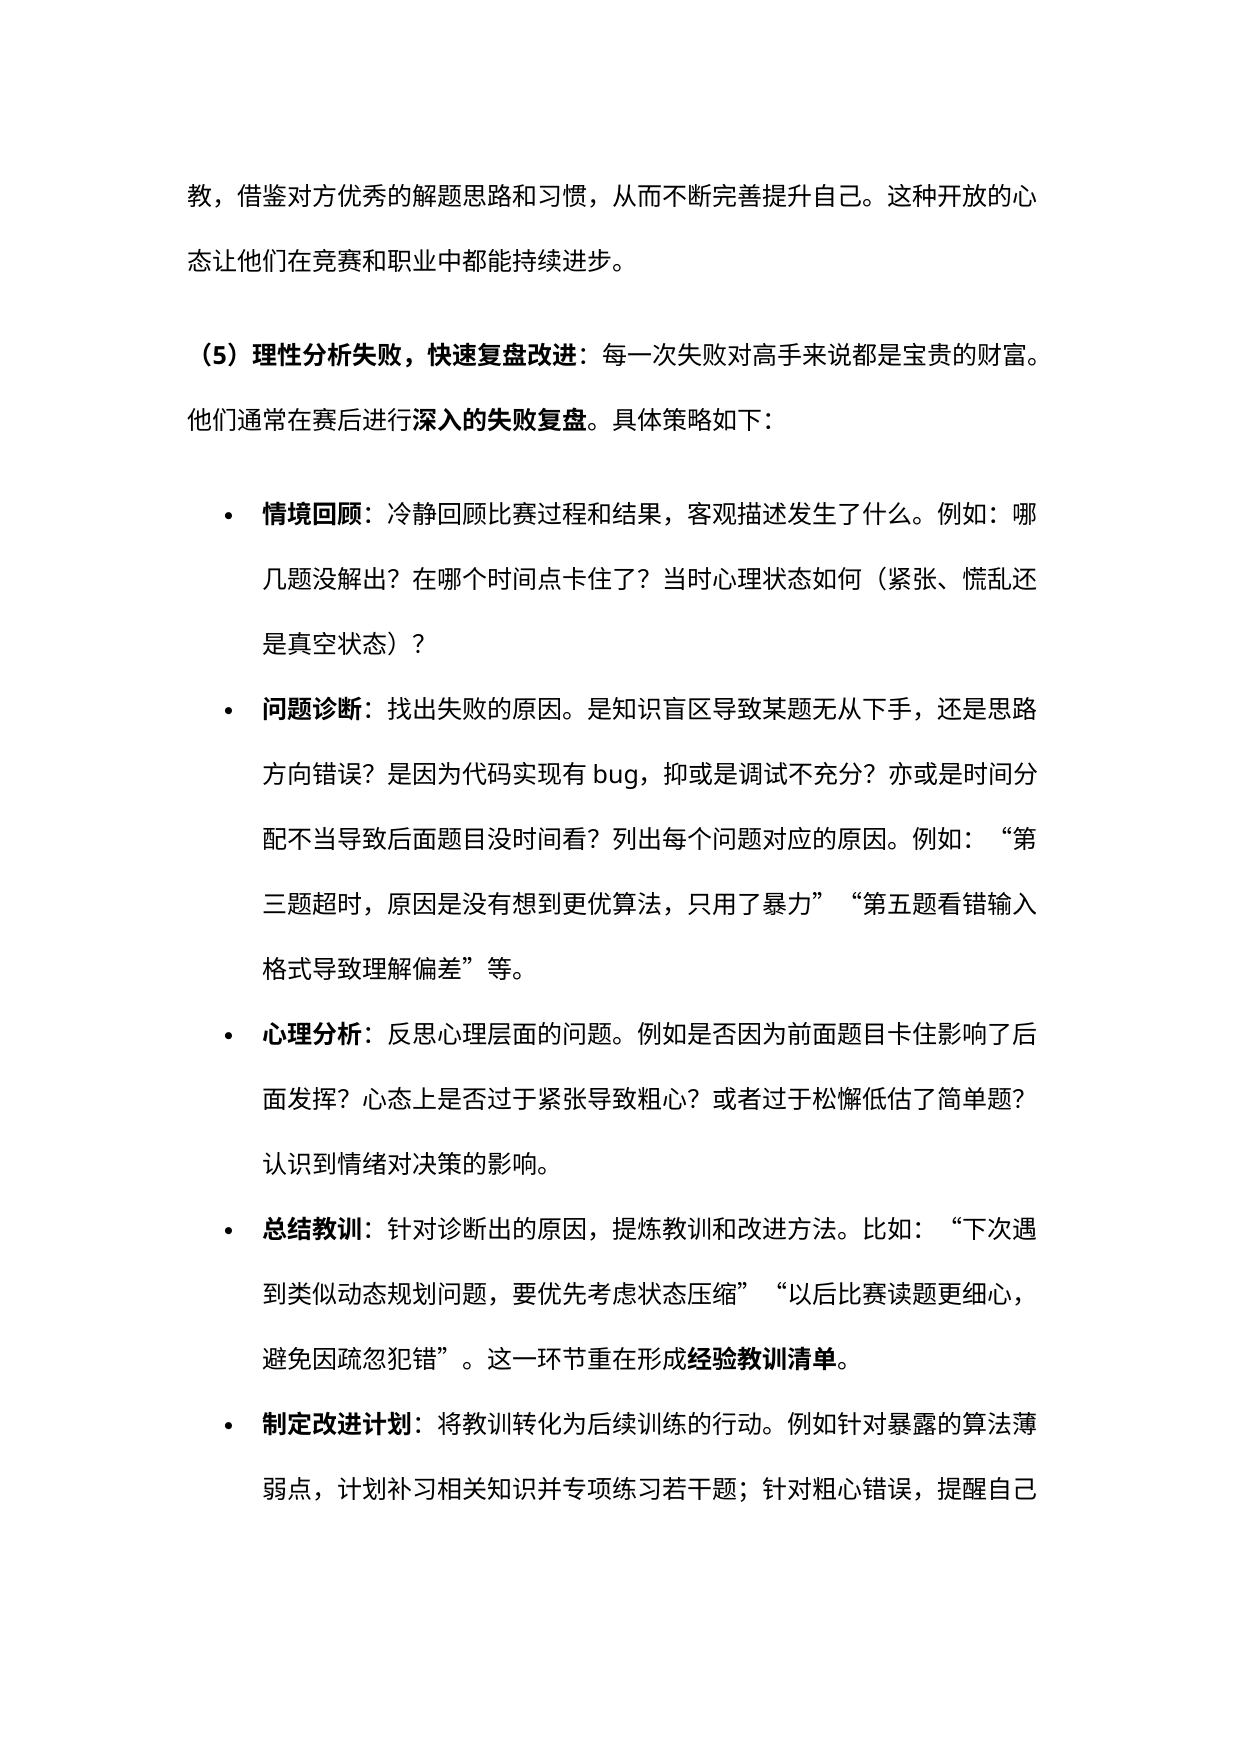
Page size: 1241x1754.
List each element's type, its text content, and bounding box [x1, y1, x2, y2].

list 问题诊断：找出失败的原因。是知识盲区导致某题无从下手，还是思路方向错误？是因为代码实现有bug，抑或是调试不充分？亦或是时间分配不当导致后面题目没时间看？列出每个问题对应的原因。例如：“第三题超时，原因是没有想到更优算法，只用了暴力”“第五题看错输入格式导致理解偏差”等。 [225, 675, 1053, 1000]
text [187, 162, 1053, 292]
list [225, 1390, 1053, 1520]
list 总结教训：针对诊断出的原因，提炼教训和改进方法。比如：“下次遇到类似动态规划问题，要优先考虑状态压缩”“以后比赛读题更细心，避免因疏忽犯错”。这一环节重在形成经验教训清单。 [225, 1195, 1053, 1390]
list 情境回顾：冷静回顾比赛过程和结果，客观描述发生了什么。例如：哪几题没解出？在哪个时间点卡住了？当时心理状态如何（紧张、慌乱还是真空状态）？ [225, 480, 1053, 675]
list 心理分析：反思心理层面的问题。例如是否因为前面题目卡住影响了后面发挥？心态上是否过于紧张导致粗心？或者过于松懈低估了简单题？认识到情绪对决策的影响。 [225, 1000, 1053, 1195]
text （5）理性分析失败，快速复盘改进：每一次失败对高手来说都是宝贵的财富。他们通常在赛后进行深入的失败复盘。具体策略如下： [187, 321, 1053, 451]
